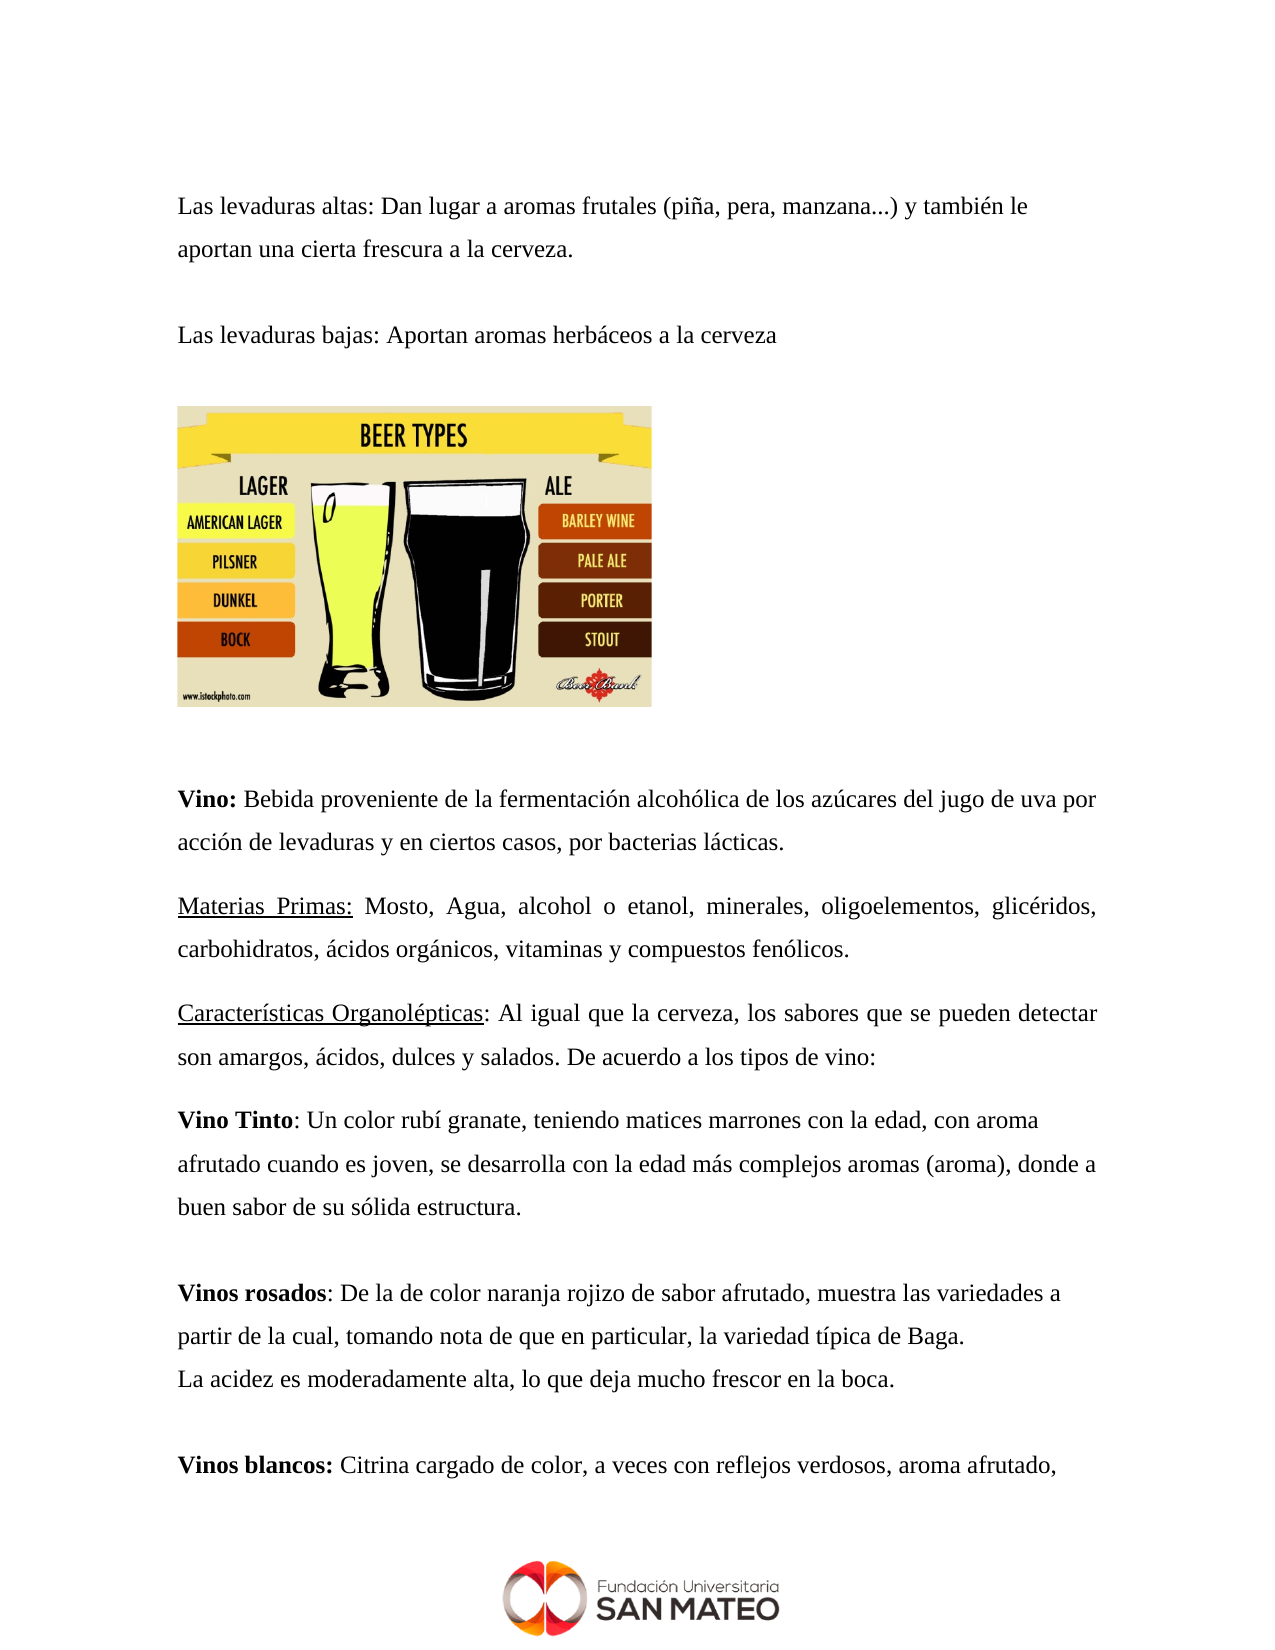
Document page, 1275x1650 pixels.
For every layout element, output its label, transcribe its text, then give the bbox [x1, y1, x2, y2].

text Materias Primas: Mosto, Agua, alcohol o etanol, minerales, oligoelementos, glicéridos, carbohidratos, ácidos orgánicos, vitaminas y compuestos fenólicos. [177, 891, 1098, 963]
text Las levaduras bajas: Aportan aromas herbáceos a la cerveza [177, 320, 1098, 349]
picture [177, 406, 652, 707]
text Vino: Bebida proveniente de la fermentación alcohólica de los azúcares del jugo de uva por acción de levaduras y en ciertos casos, por bacterias lácticas. [177, 784, 1098, 856]
text Las levaduras altas: Dan lugar a aromas frutales (piña, pera, manzana...) y también le aportan una cierta frescura a la cerveza. [177, 191, 1098, 263]
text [177, 1106, 1098, 1479]
text Características Organolépticas: Al igual que la cerveza, los sabores que se pueden detectar son amargos, ácidos, dulces y salados. De acuerdo a los tipos de vino: [177, 998, 1098, 1070]
picture [421, 1545, 845, 1650]
